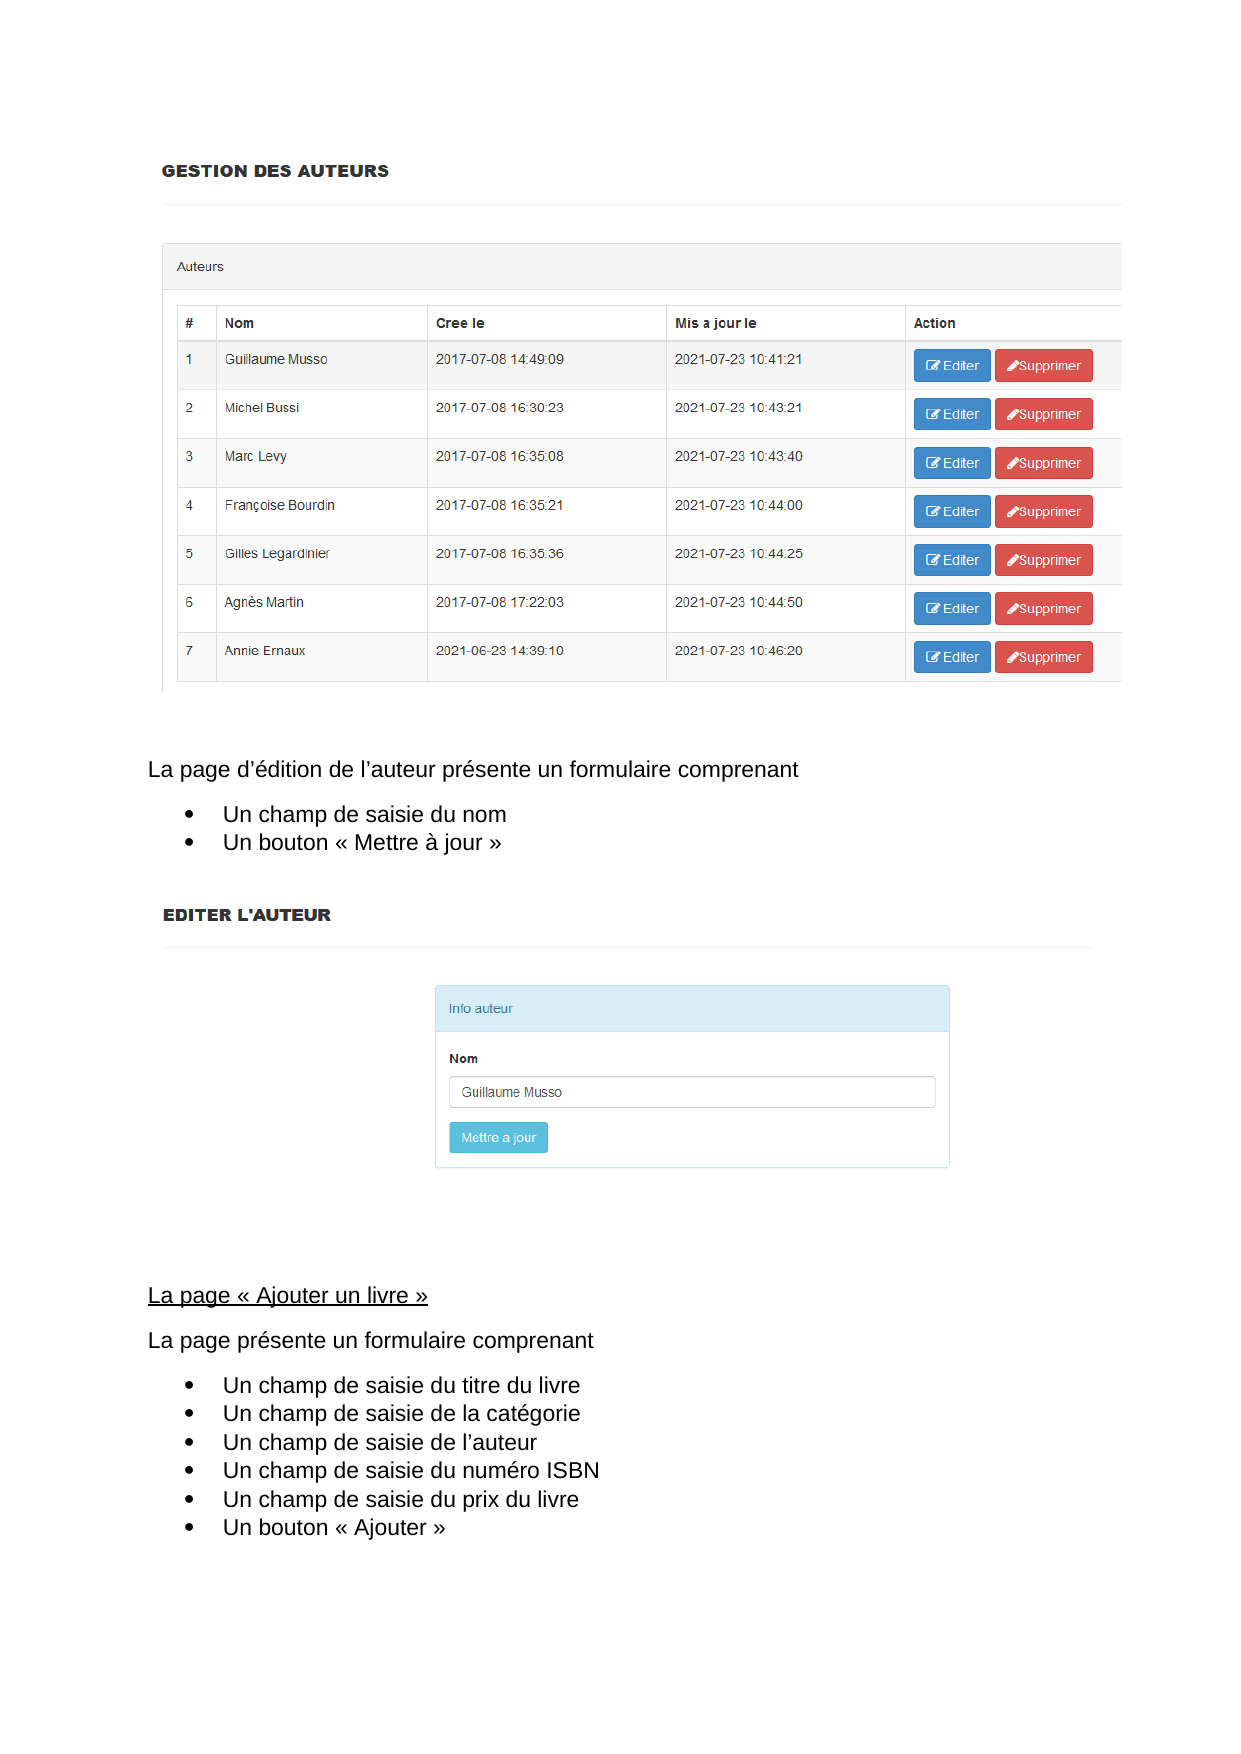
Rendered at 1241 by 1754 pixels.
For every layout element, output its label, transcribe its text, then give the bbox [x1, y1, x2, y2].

picture [147, 874, 1093, 1218]
list Un champ de saisie du numéro ISBN [185, 1457, 1093, 1483]
list Un champ de saisie du nom [185, 801, 1093, 827]
list Un bouton « Mettre à jour » [185, 829, 1093, 856]
text La page « Ajouter un livre » [148, 1282, 1093, 1308]
text La page présente un formulaire comprenant [148, 1327, 1093, 1353]
list Un champ de saisie de l’auteur [185, 1429, 1093, 1455]
picture [147, 147, 1122, 692]
list Un bouton « Ajouter » [185, 1514, 1093, 1540]
list Un champ de saisie de la catégorie [185, 1400, 1093, 1427]
text La page d’édition de l’auteur présente un formulaire comprenant [148, 756, 1093, 782]
list Un champ de saisie du titre du livre [185, 1372, 1093, 1398]
list Un champ de saisie du prix du livre [185, 1486, 1093, 1512]
